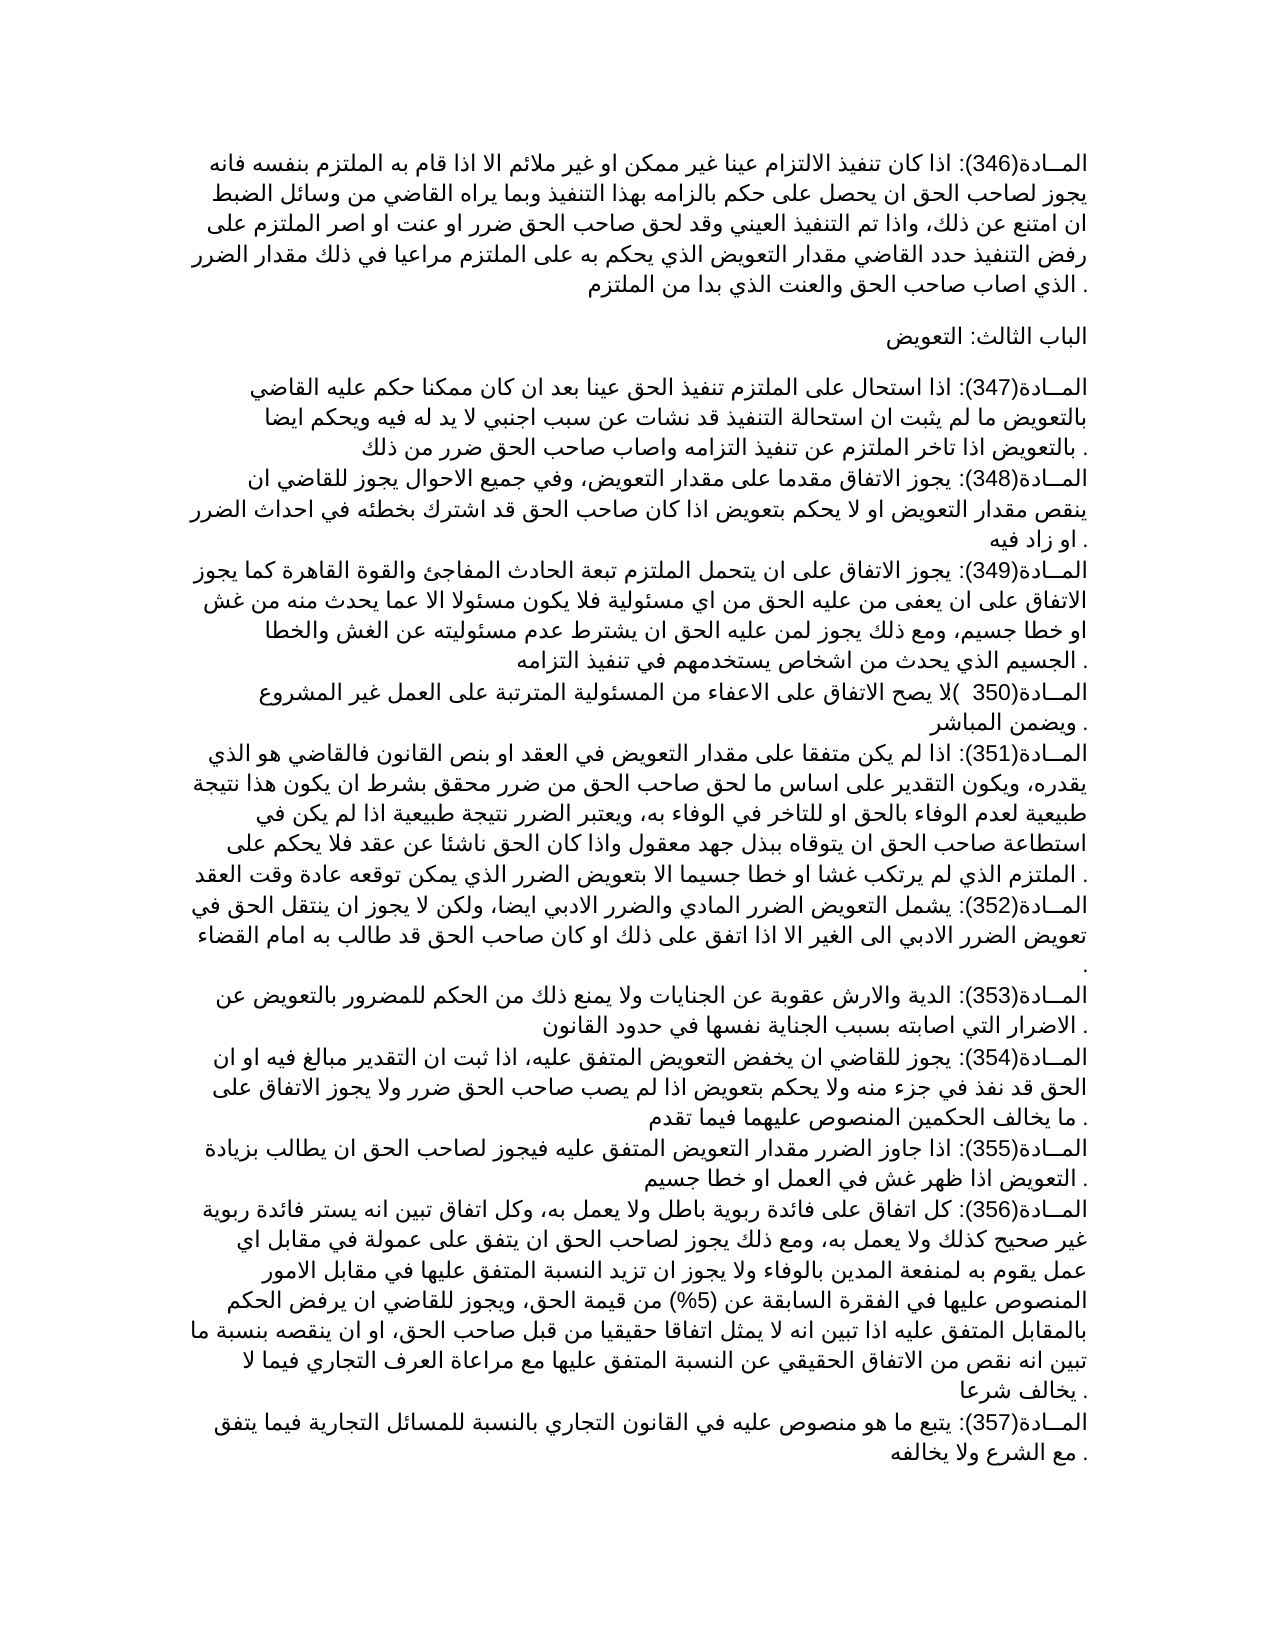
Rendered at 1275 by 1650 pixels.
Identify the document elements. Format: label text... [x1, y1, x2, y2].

text المــادة(347): اذا استحال على الملتزم تنفيذ الحق عينا بعد ان كان ممكنا حكم عليه القاضي بالتعويض ما لم يثبت ان استحالة التنفيذ قد نشات عن سبب اجنبي لا يد له فيه ويحكم ايضا بالتعويض اذا تاخر الملتزم عن تنفيذ التزامه واصاب صاحب الحق ضرر من ذلك . المــادة(348): يجوز الاتفاق مقدما على مقدار التعويض، وفي جميع الاحوال يجوز للقاضي ان ينقص مقدار التعويض او لا يحكم بتعويض اذا كان صاحب الحق قد اشترك بخطئه في احداث الضرر او زاد فيه . المــادة(349): يجوز الاتفاق على ان يتحمل الملتزم تبعة الحادث المفاجئ والقوة القاهرة كما يجوز الاتفاق على ان يعفى من عليه الحق من اي مسئولية فلا يكون مسئولا الا عما يحدث منه من غش او خطا جسيم، ومع ذلك يجوز لمن عليه الحق ان يشترط عدم مسئوليته عن الغش والخطا الجسيم الذي يحدث من اشخاص يستخدمهم في تنفيذ التزامه . المــادة(350): لا يصح الاتفاق على الاعفاء من المسئولية المترتبة على العمل غير المشروع ويضمن المباشر . المــادة(351): اذا لم يكن متفقا على مقدار التعويض في العقد او بنص القانون فالقاضي هو الذي يقدره، ويكون التقدير على اساس ما لحق صاحب الحق من ضرر محقق بشرط ان يكون هذا نتيجة طبيعية لعدم الوفاء بالحق او للتاخر في الوفاء به، ويعتبر الضرر نتيجة طبيعية اذا لم يكن في استطاعة صاحب الحق ان يتوقاه ببذل جهد معقول واذا كان الحق ناشئا عن عقد فلا يحكم على الملتزم الذي لم يرتكب غشا او خطا جسيما الا بتعويض الضرر الذي يمكن توقعه عادة وقت العقد . المــادة(352): يشمل التعويض الضرر المادي والضرر الادبي ايضا، ولكن لا يجوز ان ينتقل الحق في تعويض الضرر الادبي الى الغير الا اذا اتفق على ذلك او كان صاحب الحق قد طالب به امام القضاء . المــادة(353): الدية والارش عقوبة عن الجنايات ولا يمنع ذلك من الحكم للمضرور بالتعويض عن الاضرار التي اصابته بسبب الجناية نفسها في حدود القانون . المــادة(354): يجوز للقاضي ان يخفض التعويض المتفق عليه، اذا ثبت ان التقدير مبالغ فيه او ان الحق قد نفذ في جزء منه ولا يحكم بتعويض اذا لم يصب صاحب الحق ضرر ولا يجوز الاتفاق على ما يخالف الحكمين المنصوص عليهما فيما تقدم . المــادة(355): اذا جاوز الضرر مقدار التعويض المتفق عليه فيجوز لصاحب الحق ان يطالب بزيادة التعويض اذا ظهر غش في العمل او خطا جسيم . المــادة(356): كل اتفاق على فائدة ربوية باطل ولا يعمل به، وكل اتفاق تبين انه يستر فائدة ربوية غير صحيح كذلك ولا يعمل به، ومع ذلك يجوز لصاحب الحق ان يتفق على عمولة في مقابل اي عمل يقوم به لمنفعة المدين بالوفاء ولا يجوز ان تزيد النسبة المتفق عليها في مقابل الامور المنصوص عليها في الفقرة السابقة عن (5%) من قيمة الحق، ويجوز للقاضي ان يرفض الحكم بالمقابل المتفق عليه اذا تبين انه لا يمثل اتفاقا حقيقيا من قبل صاحب الحق، او ان ينقصه بنسبة ما تبين انه نقص من الاتفاق الحقيقي عن النسبة المتفق عليها مع مراعاة العرف التجاري فيما لا يخالف شرعا . المــادة(357): يتبع ما هو منصوص عليه في القانون التجاري بالنسبة للمسائل التجارية فيما يتفق مع الشرع ولا يخالفه . [187, 374, 1087, 1466]
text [187, 150, 1087, 298]
text الباب الثالث: التعويض [187, 323, 1087, 349]
